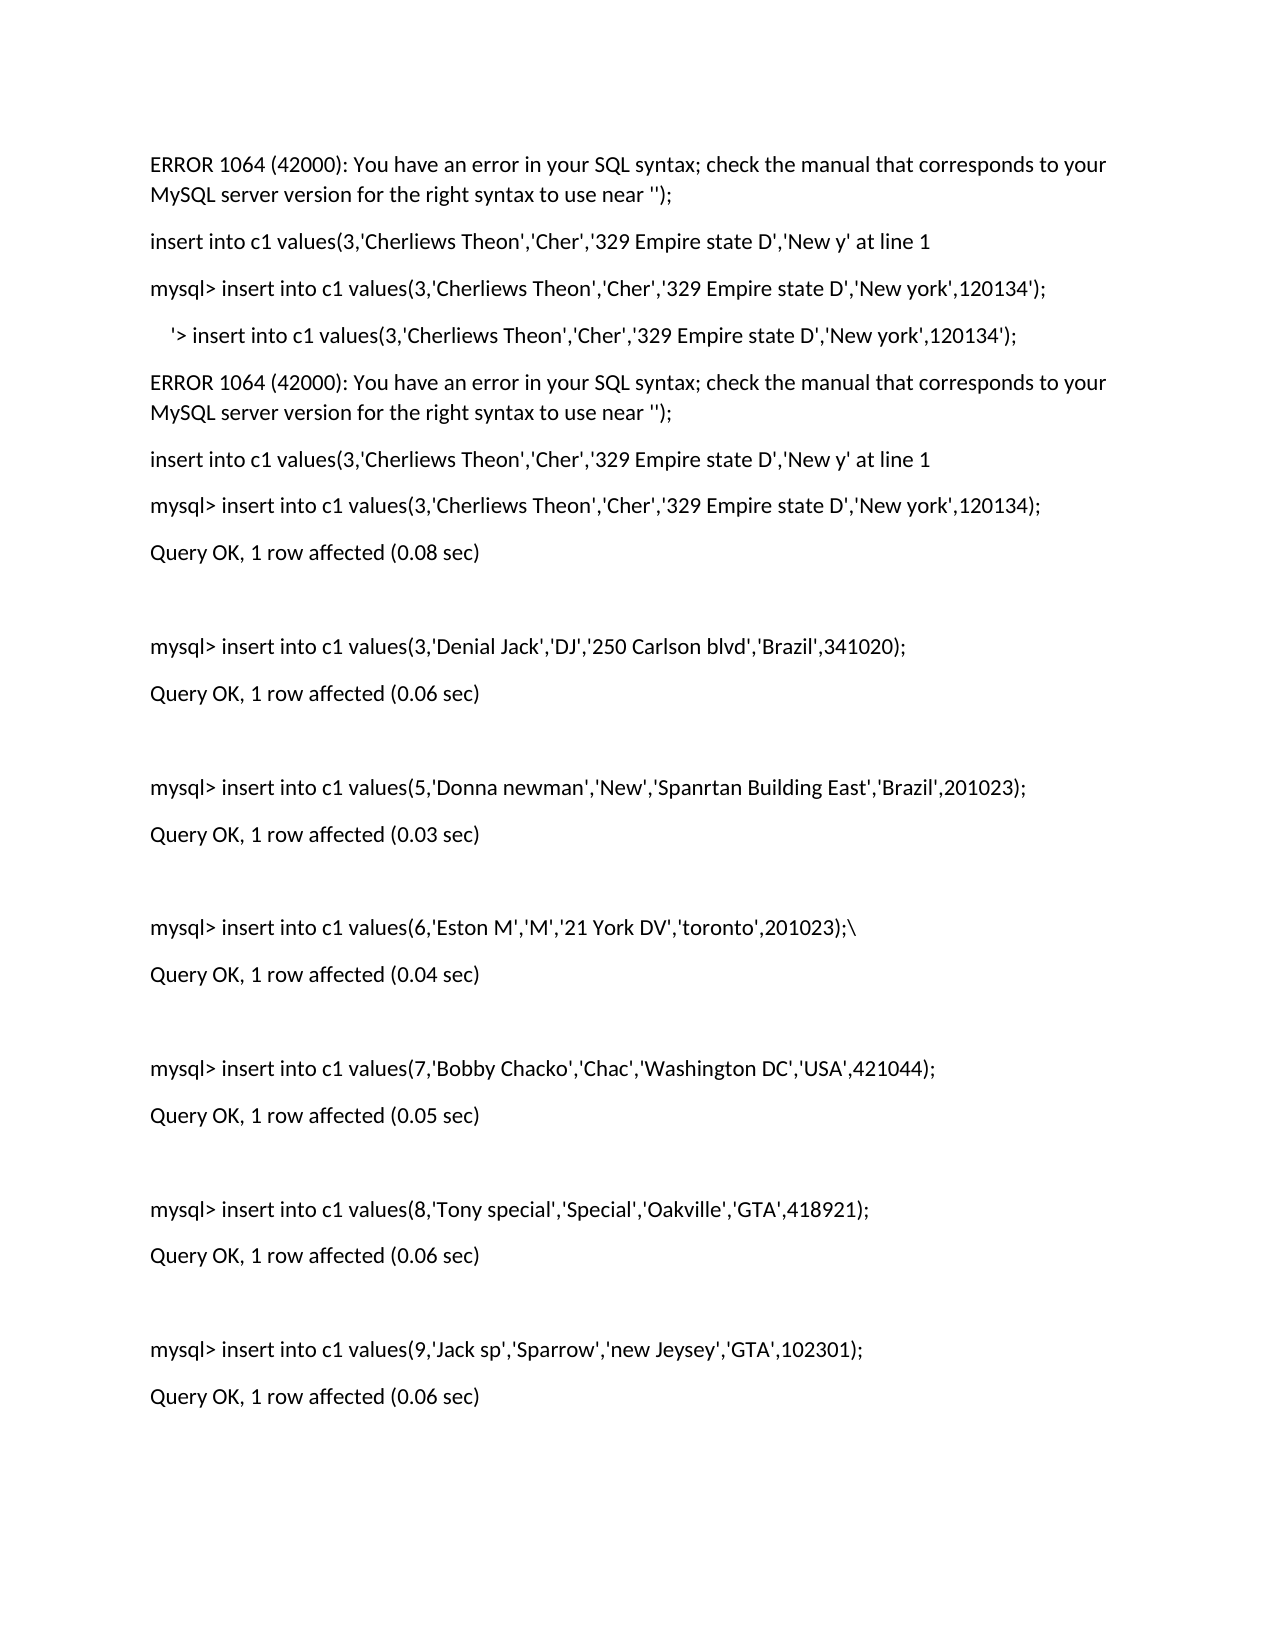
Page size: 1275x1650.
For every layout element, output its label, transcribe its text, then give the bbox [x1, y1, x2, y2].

text Query OK, 1 row affected (0.05 sec) [150, 1101, 1125, 1129]
text '> insert into c1 values(3,'Cherliews Theon','Cher','329 Empire state D','New york',120134'); [150, 321, 1125, 349]
text insert into c1 values(3,'Cherliews Theon','Cher','329 Empire state D','New y' at line 1 [150, 445, 1125, 473]
text ERROR 1064 (42000): You have an error in your SQL syntax; check the manual that corresponds to your MySQL server version for the right syntax to use near ''); [150, 368, 1125, 426]
text Query OK, 1 row affected (0.06 sec) [150, 1242, 1125, 1270]
text Query OK, 1 row affected (0.04 sec) [150, 960, 1125, 988]
text Query OK, 1 row affected (0.03 sec) [150, 820, 1125, 848]
text mysql> insert into c1 values(9,'Jack sp','Sparrow','new Jeysey','GTA',102301); [150, 1335, 1125, 1363]
text insert into c1 values(3,'Cherliews Theon','Cher','329 Empire state D','New y' at line 1 [150, 227, 1125, 255]
text Query OK, 1 row affected (0.06 sec) [150, 679, 1125, 707]
text mysql> insert into c1 values(3,'Cherliews Theon','Cher','329 Empire state D','New york',120134'); [150, 274, 1125, 302]
text mysql> insert into c1 values(8,'Tony special','Special','Oakville','GTA',418921); [150, 1195, 1125, 1223]
text mysql> insert into c1 values(5,'Donna newman','New','Spanrtan Building East','Brazil',201023); [150, 773, 1125, 801]
text mysql> insert into c1 values(6,'Eston M','M','21 York DV','toronto',201023);\ [150, 913, 1125, 942]
text ERROR 1064 (42000): You have an error in your SQL syntax; check the manual that corresponds to your MySQL server version for the right syntax to use near ''); [150, 150, 1125, 208]
text Query OK, 1 row affected (0.08 sec) [150, 538, 1125, 567]
text mysql> insert into c1 values(7,'Bobby Chacko','Chac','Washington DC','USA',421044); [150, 1054, 1125, 1082]
text mysql> insert into c1 values(3,'Cherliews Theon','Cher','329 Empire state D','New york',120134); [150, 492, 1125, 520]
text Query OK, 1 row affected (0.06 sec) [150, 1382, 1125, 1410]
text mysql> insert into c1 values(3,'Denial Jack','DJ','250 Carlson blvd','Brazil',341020); [150, 632, 1125, 660]
